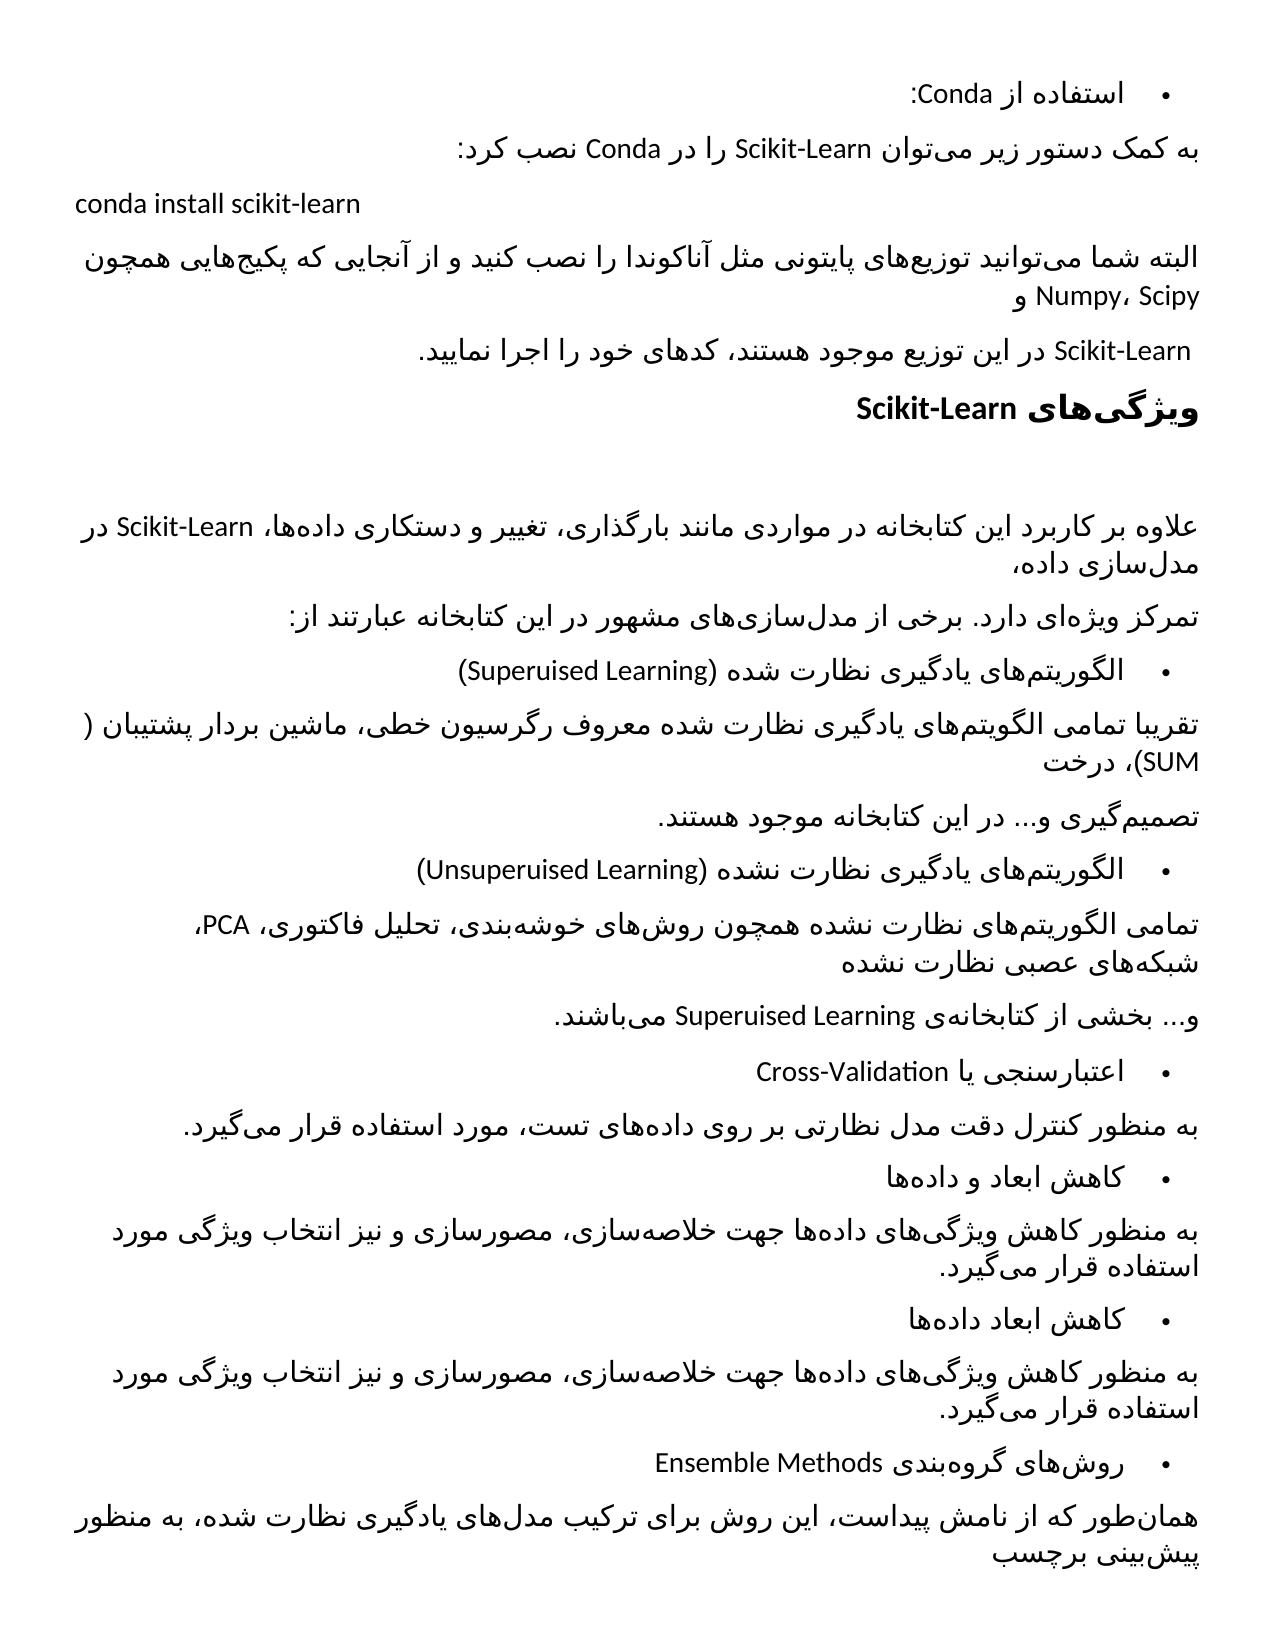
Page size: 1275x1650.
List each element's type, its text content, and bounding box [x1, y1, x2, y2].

text به منظور کاهش ویژگی‌های داده‌ها جهت خلاصه‌سازی، مصورسازی و نیز انتخاب ویژگی مورد استفاده قرار می‌گیرد. [75, 1213, 1200, 1283]
text علاوه بر کاربرد این کتابخانه در مواردی مانند بارگذاری، تغییر و دستکاری داده‌ها، Scikit-Learn در مدل‌سازی داده، [75, 508, 1200, 580]
list کاهش ابعاد داده‌ها [75, 1302, 1162, 1336]
text تقریبا تمامی الگویتم‌های یادگیری نظارت شده معروف رگرسیون خطی، ماشین بردار پشتیبان (SUM)، درخت [75, 707, 1200, 779]
text به منظور کنترل دقت مدل نظارتی بر روی داده‌های تست، مورد استفاده قرار می‌گیرد. [75, 1108, 1200, 1141]
list استفاده از Conda: [75, 75, 1162, 111]
text conda install scikit-learn [75, 185, 1200, 221]
text ویژگی‌های Scikit-Learn [75, 387, 1200, 428]
text البته شما می‌توانید توزیع‌های پایتونی مثل آناکوندا را نصب کنید و از آنجایی که پکیج‌هایی همچون Numpy، Scipy و [75, 240, 1200, 312]
text تصمیم‌گیری و... در این کتابخانه موجود هستند. [75, 798, 1200, 832]
list روش‌های گروه‌بندی Ensemble Methods [75, 1444, 1162, 1480]
text تمامی الگوریتم‌های نظارت نشده همچون روش‌های خوشه‌بندی، تحلیل فاکتوری، PCA، شبکه‌های عصبی نظارت نشده [75, 906, 1200, 978]
text به کمک دستور زیر می‌توان Scikit-Learn را در Conda نصب کرد: [75, 130, 1200, 166]
text و... بخشی از کتابخانه‌ی Superuised Learning می‌باشند. [75, 997, 1200, 1033]
list الگوریتم‌های یادگیری نظارت نشده (Unsuperuised Learning) [75, 851, 1162, 887]
text به منظور کاهش ویژگی‌های داده‌ها جهت خلاصه‌سازی، مصورسازی و نیز انتخاب ویژگی مورد استفاده قرار می‌گیرد. [75, 1355, 1200, 1425]
list کاهش ابعاد و داده‌ها [75, 1161, 1162, 1194]
list اعتبارسنجی یا Cross-Validation [75, 1053, 1162, 1088]
text Scikit-Learn در این توزیع موجود هستند، کدهای خود را اجرا نمایید. [75, 332, 1200, 367]
text همان‌طور که از نامش پیداست، این روش برای ترکیب مدل‌های یادگیری نظارت شده، به منظور پیش‌بینی برچسب [75, 1499, 1200, 1569]
text تمرکز ویژه‌ای دارد. برخی از مدل‌سازی‌های مشهور در این کتابخانه عبارتند از: [75, 599, 1200, 633]
list الگوریتم‌های یادگیری نظارت شده (Superuised Learning) [75, 652, 1162, 688]
